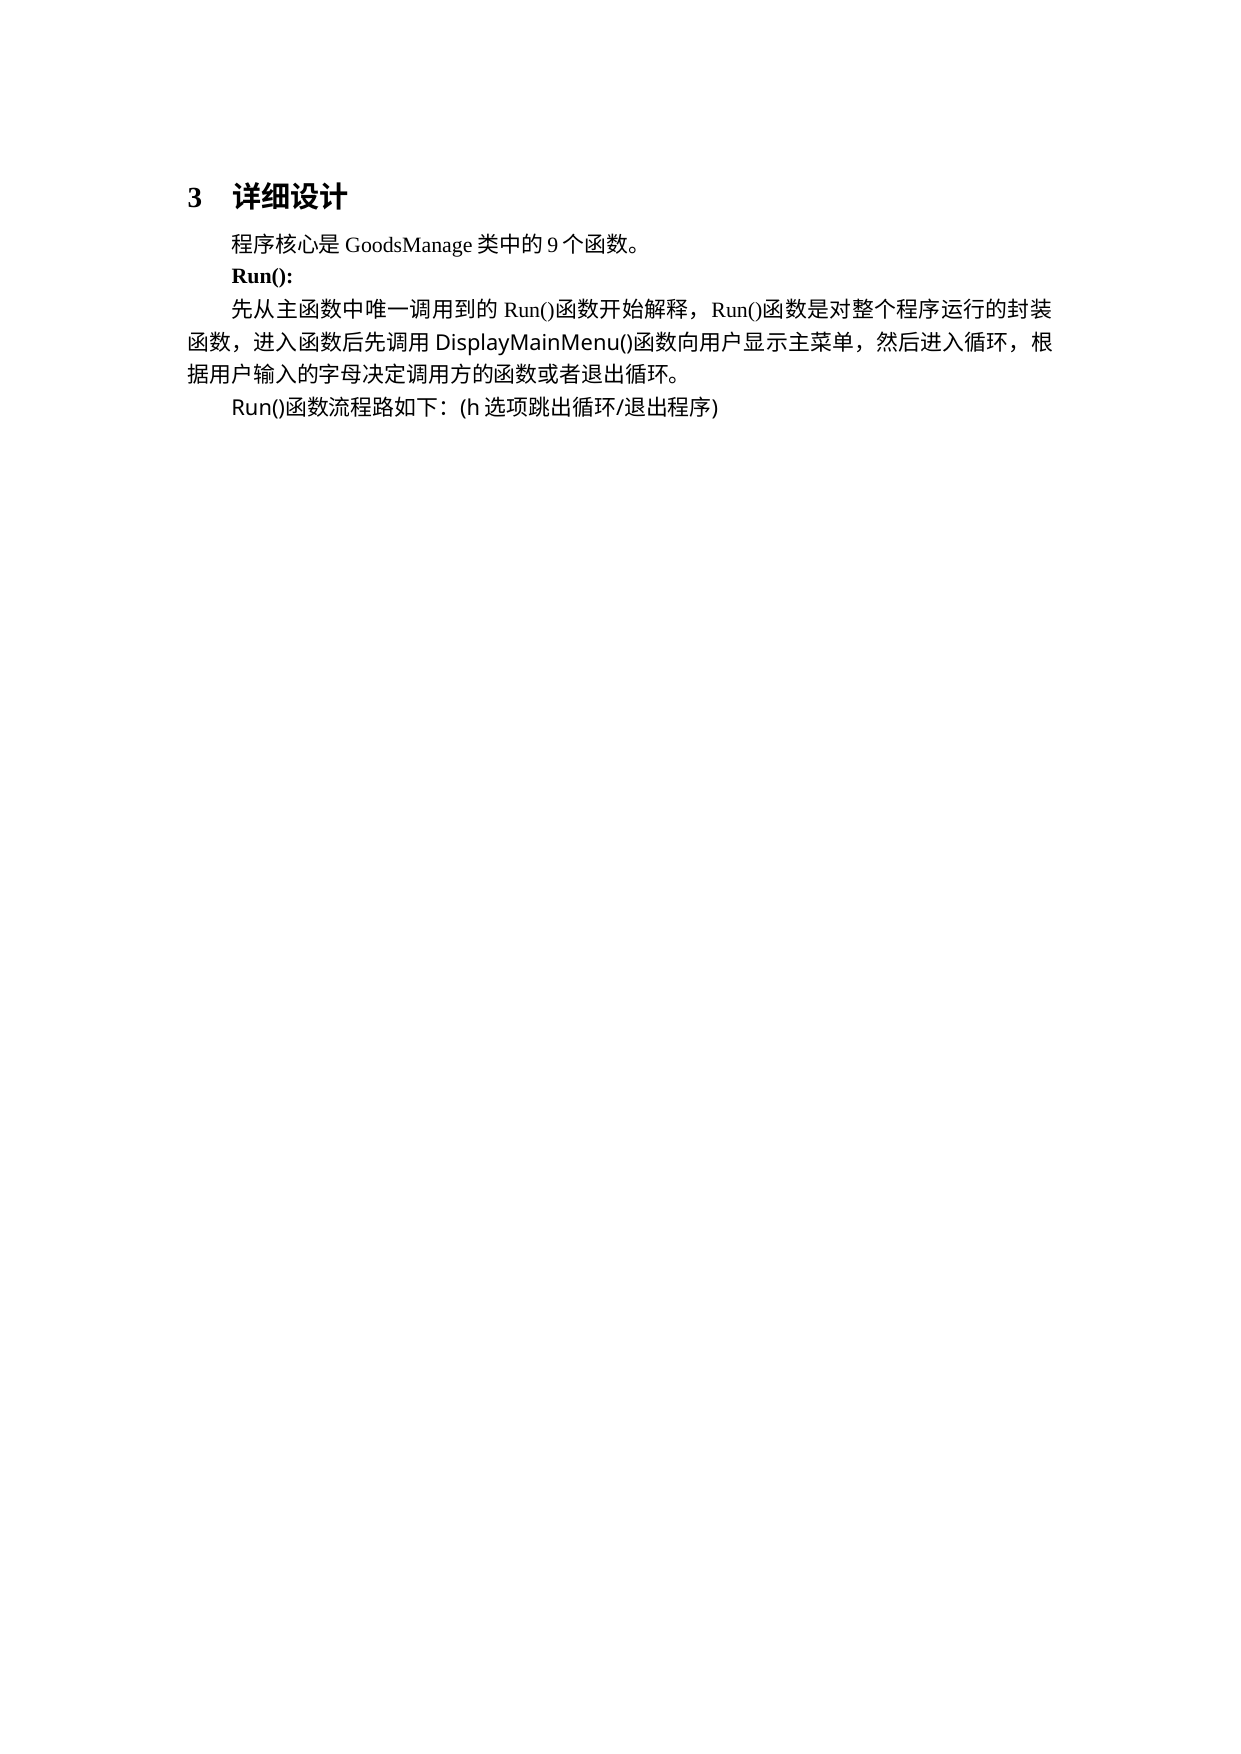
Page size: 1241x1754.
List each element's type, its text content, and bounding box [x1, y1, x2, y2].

text Run(): [187, 259, 1053, 292]
list 详细设计 [187, 162, 1053, 227]
text 先从主函数中唯一调用到的Run()函数开始解释，Run()函数是对整个程序运行的封装函数，进入函数后先调用DisplayMainMenu()函数向用户显示主菜单，然后进入循环，根据用户输入的字母决定调用方的函数或者退出循环。 [187, 292, 1053, 389]
text 程序核心是GoodsManage类中的9个函数。 [187, 227, 1053, 259]
text Run()函数流程路如下：(h选项跳出循环/退出程序) [187, 389, 1053, 422]
